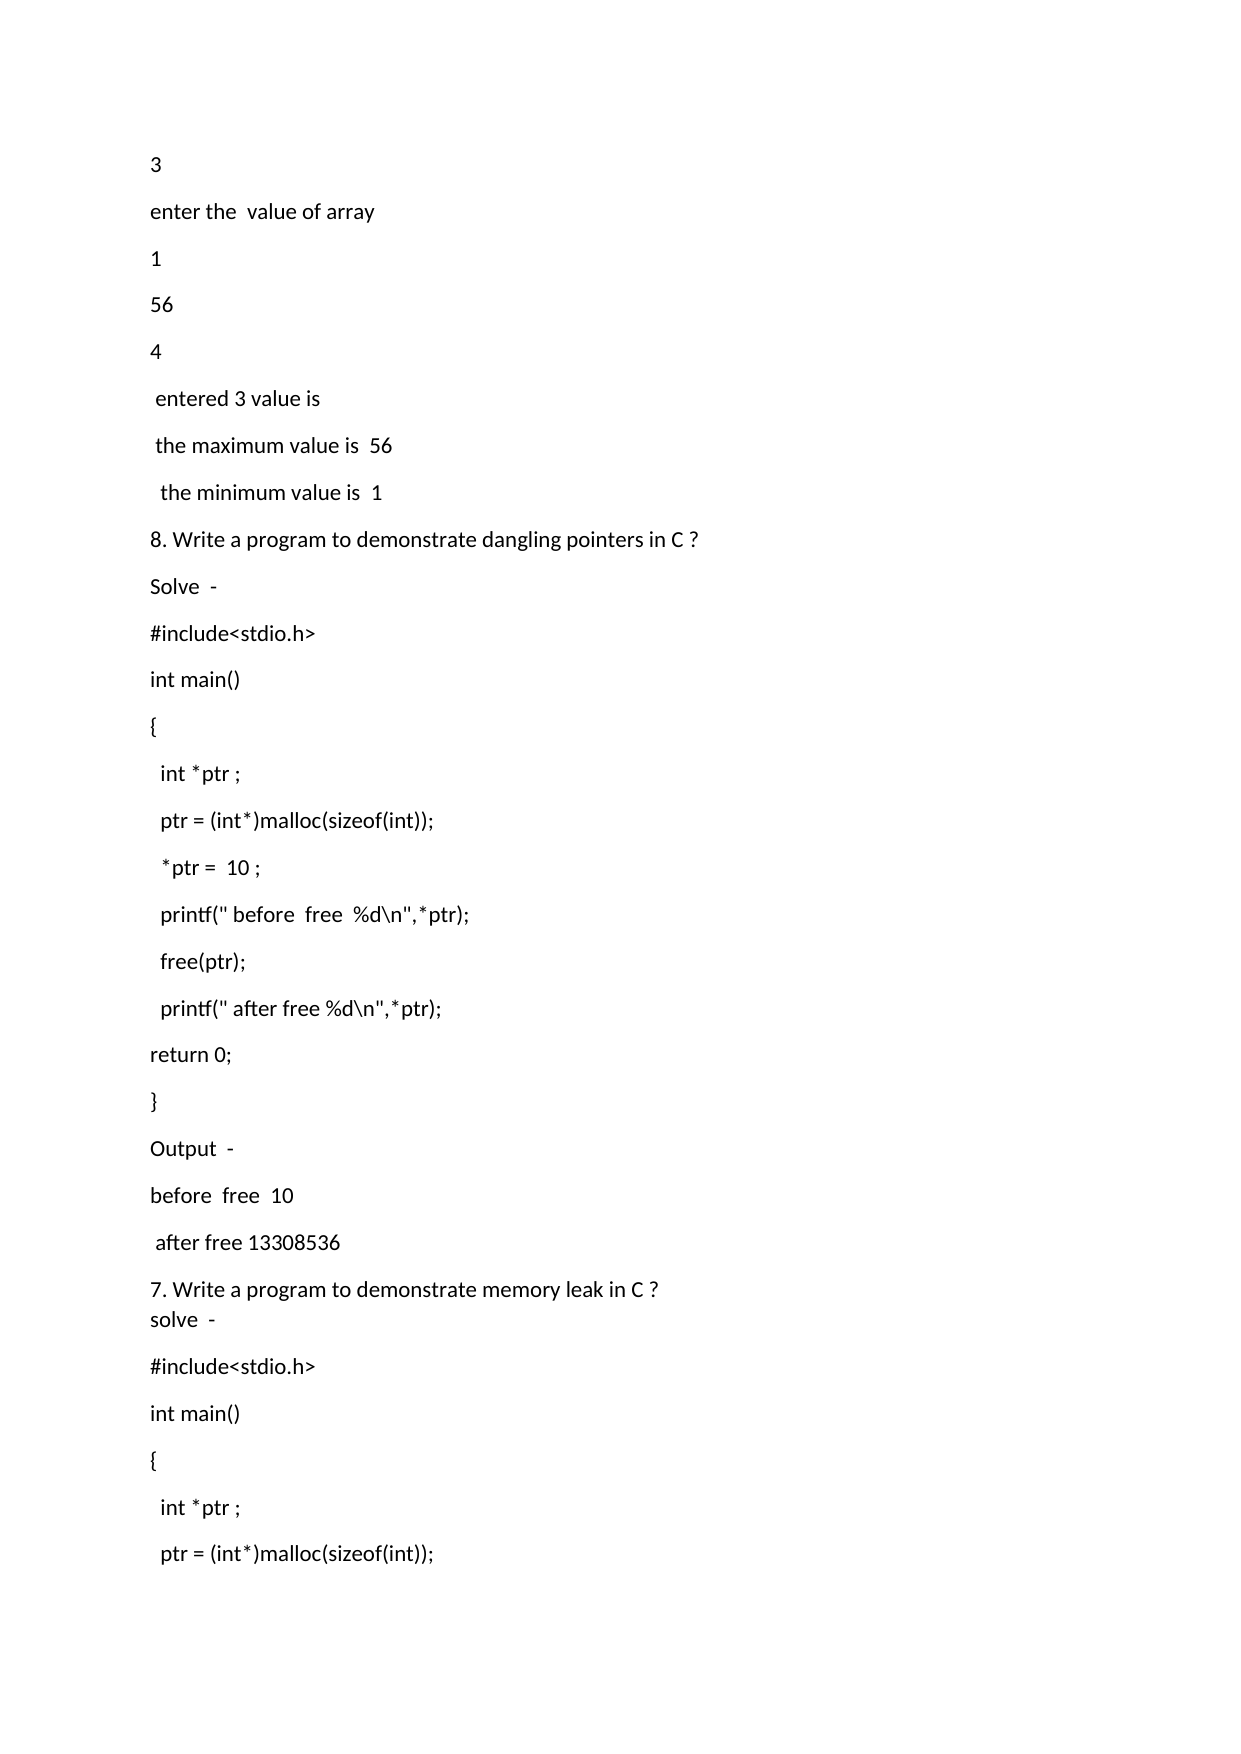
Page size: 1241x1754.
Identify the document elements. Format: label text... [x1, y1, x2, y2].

text int *ptr ; [150, 759, 1090, 787]
text enter the value of array [150, 197, 1090, 225]
text 3 [150, 150, 1090, 178]
text before free 10 [150, 1181, 1090, 1209]
text { [150, 1446, 1090, 1474]
text int *ptr ; [150, 1493, 1090, 1521]
text printf(" after free %d\n",*ptr); [150, 994, 1090, 1022]
text #include<stdio.h> [150, 619, 1090, 647]
text Output - [150, 1134, 1090, 1162]
text the maximum value is 56 [150, 431, 1090, 459]
text 56 [150, 291, 1090, 319]
text ptr = (int*)malloc(sizeof(int)); [150, 1539, 1090, 1568]
text 4 [150, 337, 1090, 366]
text return 0; [150, 1041, 1090, 1069]
text printf(" before free %d\n",*ptr); [150, 900, 1090, 928]
text the minimum value is 1 [150, 478, 1090, 506]
text int main() [150, 1399, 1090, 1427]
text *ptr = 10 ; [150, 853, 1090, 881]
text } [150, 1087, 1090, 1116]
text free(ptr); [150, 947, 1090, 975]
text after free 13308536 [150, 1228, 1090, 1256]
text int main() [150, 666, 1090, 694]
text 7. Write a program to demonstrate memory leak in C ? solve - [150, 1275, 1090, 1333]
text entered 3 value is [150, 384, 1090, 412]
text Solve - [150, 572, 1090, 600]
text 8. Write a program to demonstrate dangling pointers in C ? [150, 525, 1090, 553]
text { [150, 712, 1090, 741]
text 1 [150, 244, 1090, 272]
text #include<stdio.h> [150, 1352, 1090, 1380]
text ptr = (int*)malloc(sizeof(int)); [150, 806, 1090, 834]
